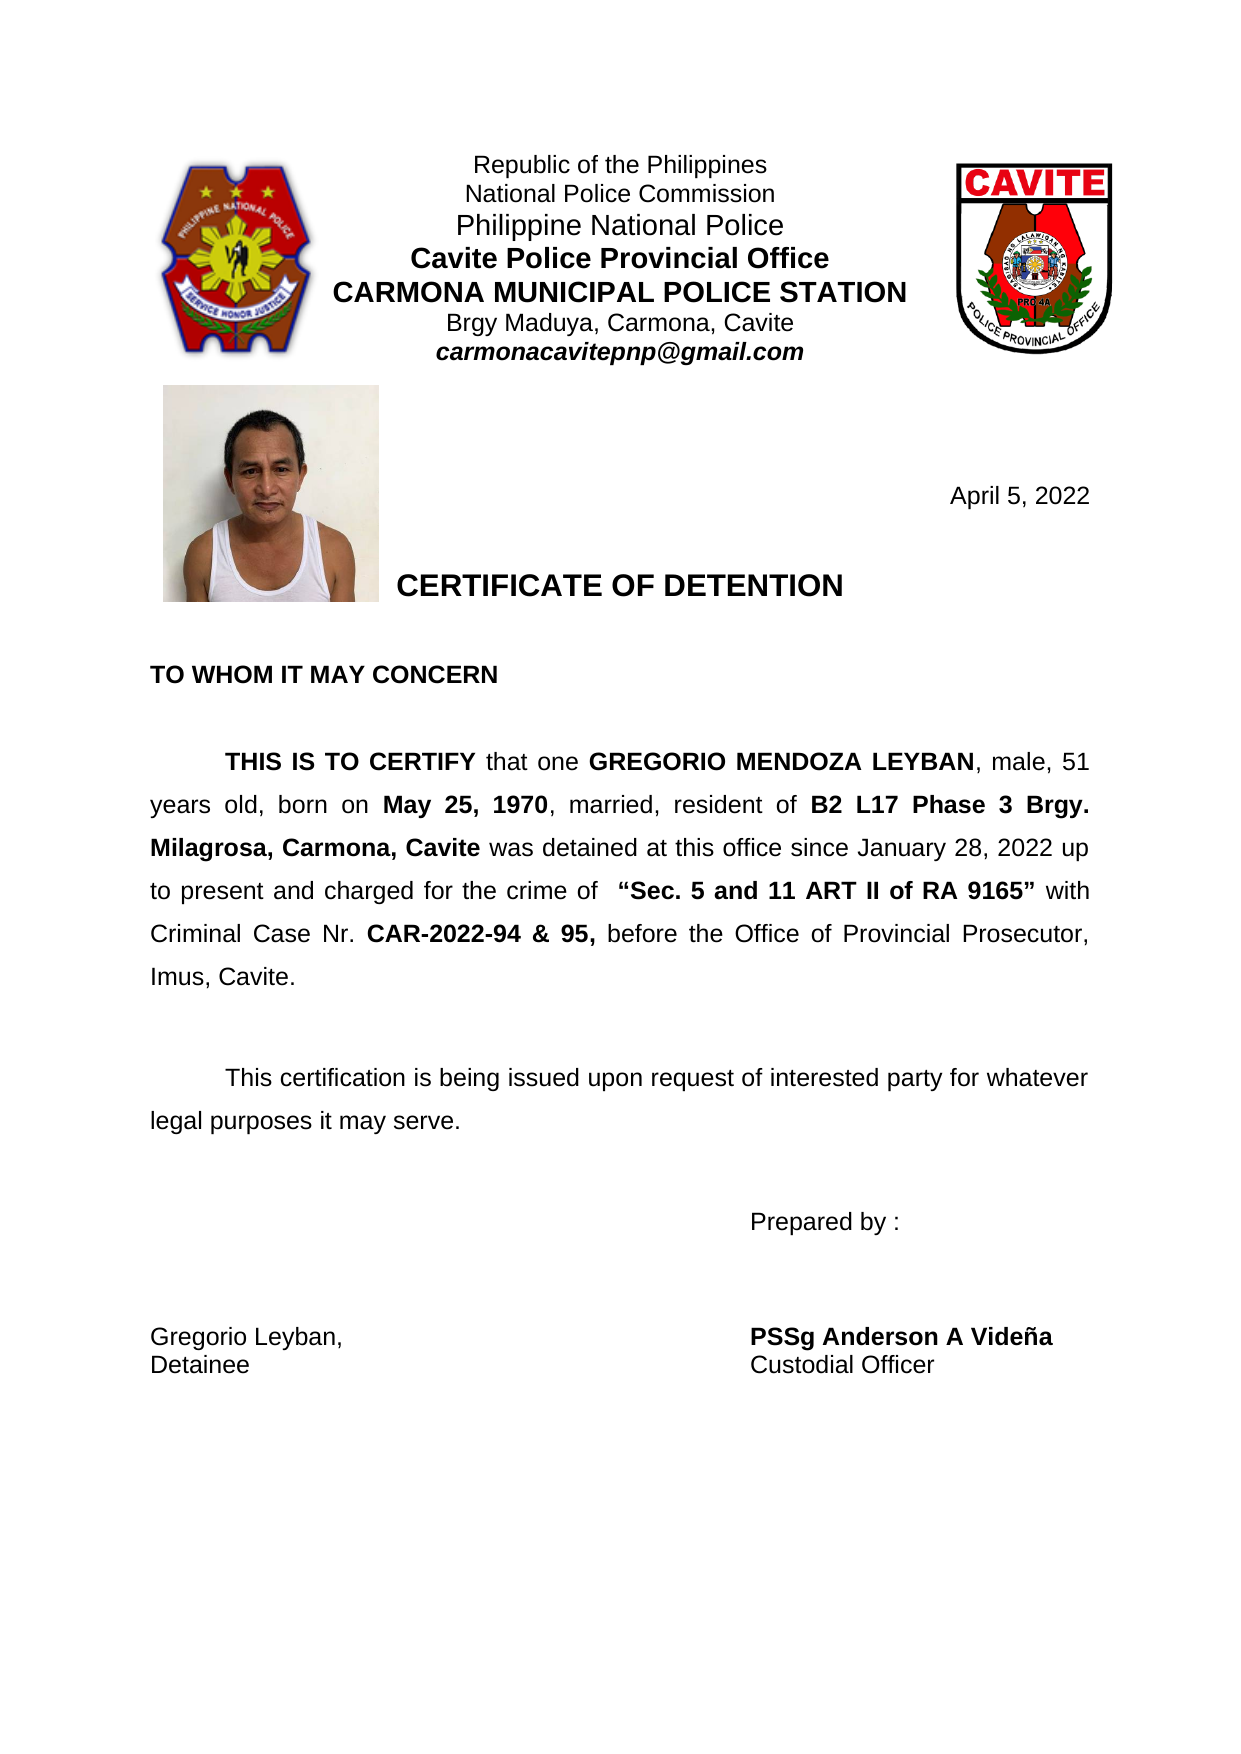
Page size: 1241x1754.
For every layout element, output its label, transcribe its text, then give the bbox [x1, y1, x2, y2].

text Gregorio Leyban, PSSg Anderson A Videña [150, 1322, 1090, 1350]
picture [956, 162, 1113, 355]
text This certification is being issued upon request of interested party for whatever legal purposes it may serve. [150, 1063, 1090, 1135]
text National Police Commission [330, 179, 956, 207]
text TO WHOM IT MAY CONCERN [150, 660, 1090, 689]
picture [163, 385, 379, 602]
text Brgy Maduya, Carmona, Cavite [330, 308, 956, 337]
text carmonacavitepnp@gmail.com [330, 337, 1090, 366]
text Prepared by : [675, 1207, 1090, 1264]
text Cavite Police Provincial Office [330, 241, 956, 274]
text CERTIFICATE OF DETENTION [150, 567, 1090, 603]
text CARMONA MUNICIPAL POLICE STATION [330, 274, 956, 308]
text Philippine National Police [330, 207, 956, 241]
text THIS IS TO CERTIFY that one GREGORIO MENDOZA LEYBAN, male, 51 years old, born on May 25, 1970, married, resident of B2 L17 Phase 3 Brgy. Milagrosa, Carmona, Cavite was detained at this office since January 28, 2022 up to present and charged for the crime of “Sec. 5 and 11 ART II of RA 9165” with Criminal Case Nr. CAR-2022-94 & 95, before the Office of Provincial Prosecutor, Imus, Cavite. [150, 747, 1090, 991]
text Detainee Custodial Officer [150, 1350, 1090, 1379]
text Republic of the Philippines [330, 150, 1090, 179]
text April 5, 2022 [600, 481, 1090, 509]
picture [143, 148, 330, 371]
